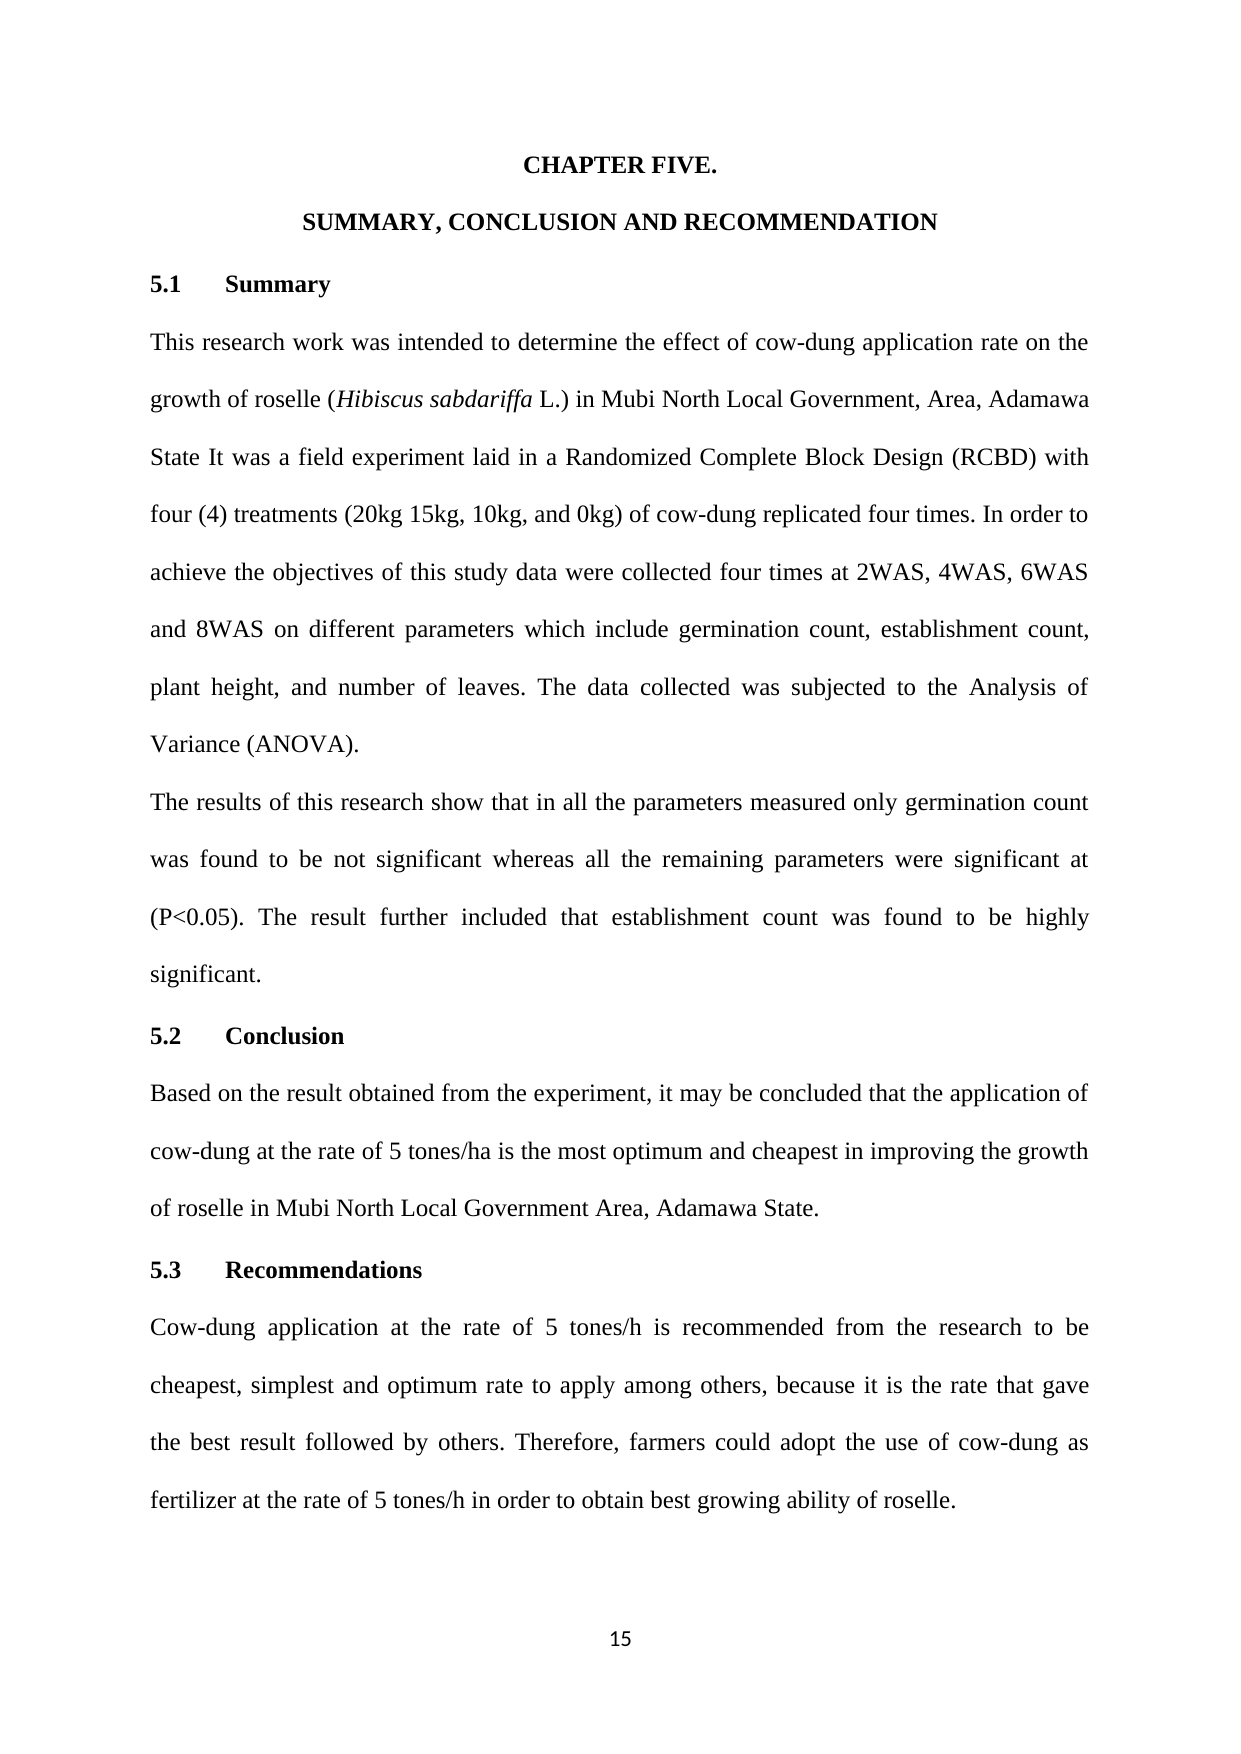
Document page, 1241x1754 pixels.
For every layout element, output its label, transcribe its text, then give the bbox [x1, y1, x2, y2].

text The results of this research show that in all the parameters measured only germination count was found to be not significant whereas all the remaining parameters were significant at (P<0.05). The result further included that establishment count was found to be highly significant. [150, 787, 1090, 988]
text This research work was intended to determine the effect of cow-dung application rate on the growth of roselle (Hibiscus sabdariffa L.) in Mubi North Local Government, Area, Adamawa State It was a field experiment laid in a Randomized Complete Block Design (RCBD) with four (4) treatments (20kg 15kg, 10kg, and 0kg) of cow-dung replicated four times. In order to achieve the objectives of this study data were collected four times at 2WAS, 4WAS, 6WAS and 8WAS on different parameters which include germination count, establishment count, plant height, and number of leaves. The data collected was subjected to the Analysis of Variance (ANOVA). [150, 327, 1090, 758]
text Cow-dung application at the rate of 5 tones/h is recommended from the research to be cheapest, simplest and optimum rate to apply among others, because it is the rate that gave the best result followed by others. Therefore, farmers could adopt the use of cow-dung as fertilizer at the rate of 5 tones/h in order to obtain best growing ability of roselle. [150, 1312, 1090, 1514]
subtitle 5.3 Recommendations [150, 1255, 1090, 1284]
subtitle CHAPTER FIVE. [150, 150, 1090, 179]
subtitle 5.1 Summary [150, 269, 1090, 298]
text Based on the result obtained from the experiment, it may be concluded that the application of cow-dung at the rate of 5 tones/ha is the most optimum and cheapest in improving the growth of roselle in Mubi North Local Government Area, Adamawa State. [150, 1078, 1090, 1222]
subtitle SUMMARY, CONCLUSION AND RECOMMENDATION [150, 207, 1090, 236]
subtitle 5.2 Conclusion [150, 1021, 1090, 1049]
